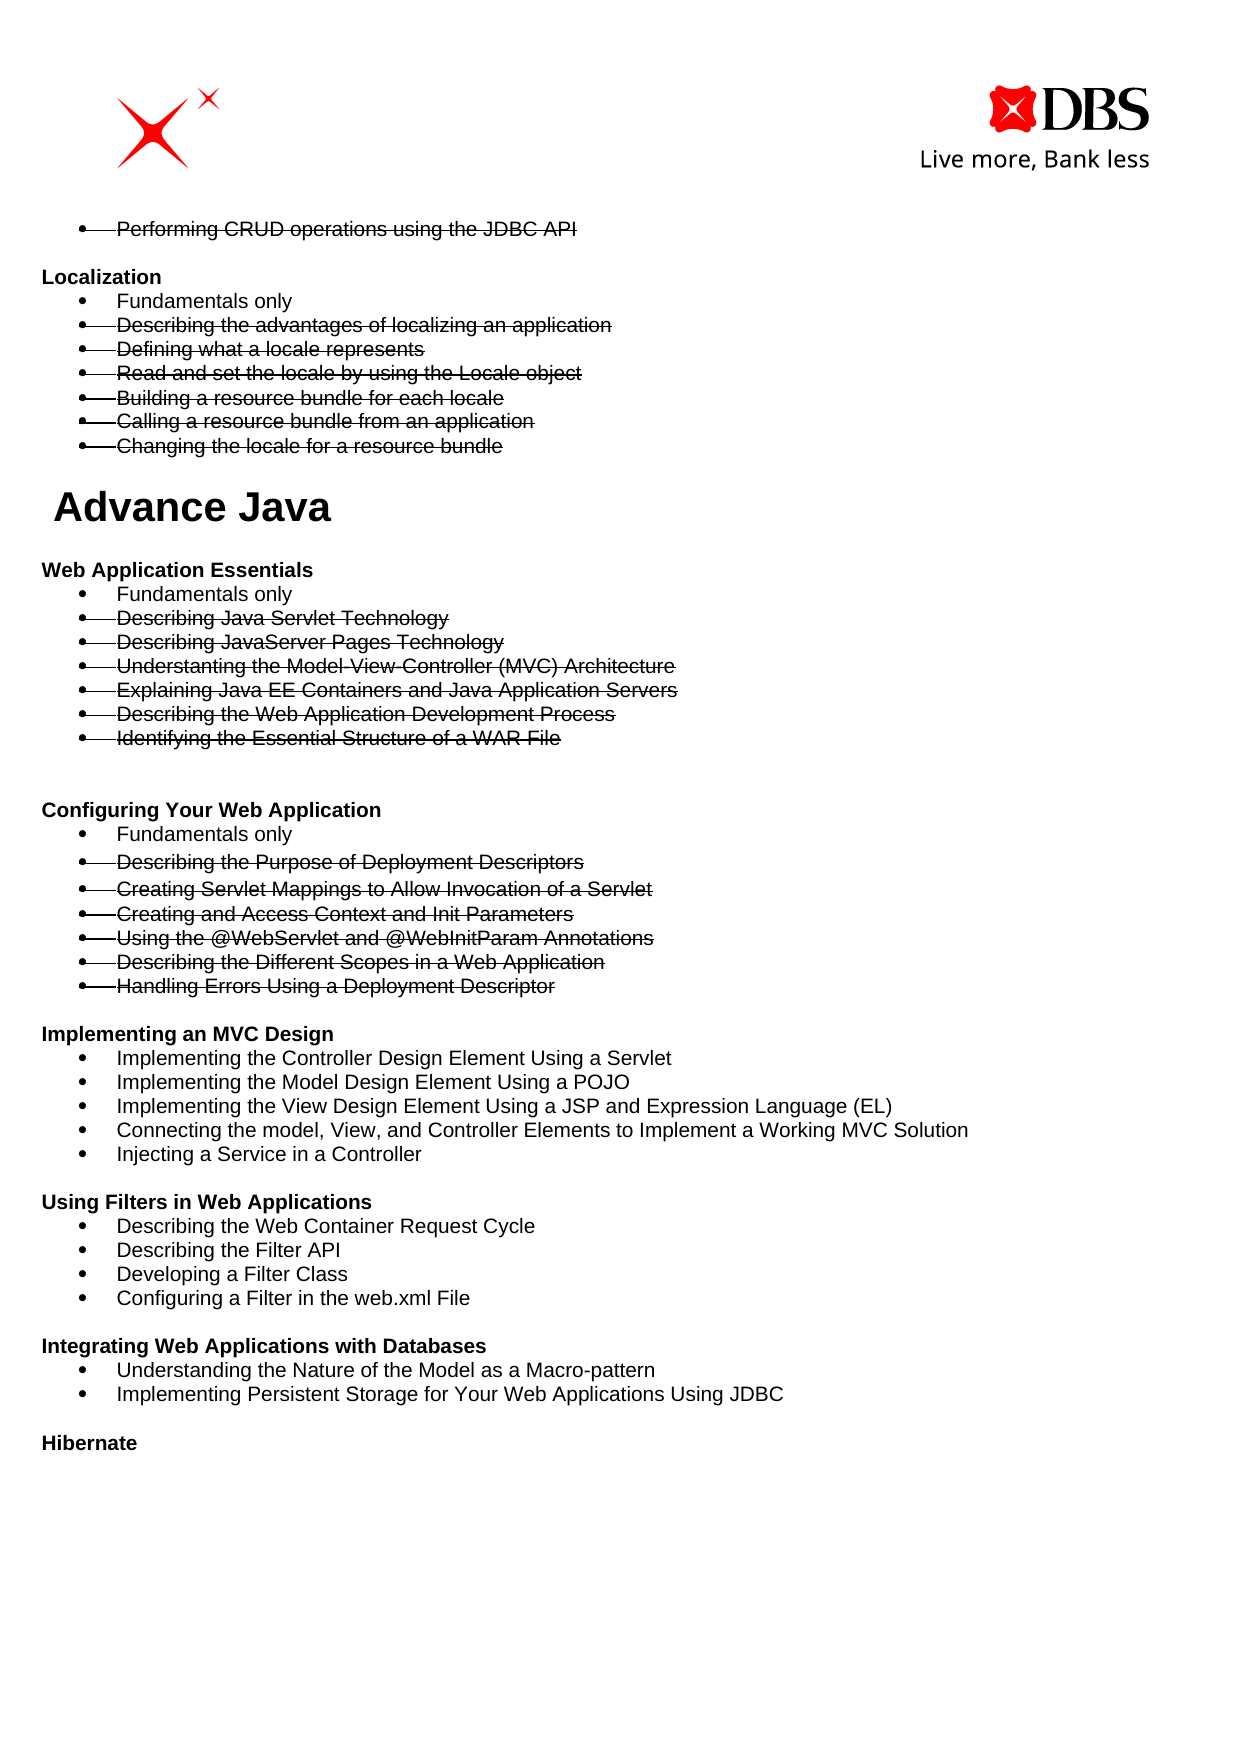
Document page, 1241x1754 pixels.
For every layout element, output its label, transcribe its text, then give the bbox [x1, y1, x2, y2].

text Web Application Essentials [41, 558, 1196, 582]
list Identifying the Essential Structure of a WAR File [79, 726, 1196, 750]
text Advance Java [41, 482, 1196, 530]
text Configuring Your Web Application [41, 798, 1196, 822]
list Injecting a Service in a Controller [79, 1142, 1196, 1166]
picture [0, 0, 1237, 189]
list Describing the Web Container Request Cycle [79, 1214, 1196, 1238]
text Integrating Web Applications with Databases [41, 1334, 1196, 1358]
list Implementing the View Design Element Using a JSP and Expression Language (EL) [79, 1094, 1196, 1118]
list Defining what a locale represents [79, 337, 1196, 361]
text Implementing an MVC Design [41, 1022, 1196, 1046]
list Describing the Different Scopes in a Web Application [79, 949, 1196, 973]
list Fundamentals only [79, 289, 1196, 313]
list Describing the Web Application Development Process [79, 702, 1196, 726]
list Read and set the locale by using the Locale object [79, 361, 1196, 385]
list Building a resource bundle for each locale [79, 385, 1196, 409]
list Describing JavaServer Pages Technology [79, 630, 1196, 654]
list Fundamentals only [79, 582, 1196, 606]
list Connecting the model, View, and Controller Elements to Implement a Working MVC Solution [79, 1118, 1196, 1142]
list Describing the advantages of localizing an application [79, 313, 1196, 337]
list Configuring a Filter in the web.xml File [79, 1286, 1196, 1310]
list Understanting the Model-View-Controller (MVC) Architecture [79, 654, 1196, 678]
list Explaining Java EE Containers and Java Application Servers [79, 678, 1196, 702]
list Creating Servlet Mappings to Allow Invocation of a Servlet [79, 877, 1196, 901]
text Hibernate [41, 1430, 1196, 1454]
list Handling Errors Using a Deployment Descriptor [79, 973, 1196, 998]
list Developing a Filter Class [79, 1262, 1196, 1286]
list Creating and Access Context and Init Parameters [79, 901, 1196, 925]
list Calling a resource bundle from an application [79, 409, 1196, 433]
list Using the @WebServlet and @WebInitParam Annotations [79, 925, 1196, 949]
list Describing the Filter API [79, 1238, 1196, 1262]
text Localization [41, 265, 1196, 289]
list Describing Java Servlet Technology [79, 606, 1196, 630]
list Changing the locale for a resource bundle [79, 433, 1196, 457]
list Understanding the Nature of the Model as a Macro-pattern [79, 1358, 1196, 1382]
list Describing the Purpose of Deployment Descriptors [79, 850, 1196, 874]
text Using Filters in Web Applications [41, 1190, 1196, 1214]
list Performing CRUD operations using the JDBC API [79, 217, 1196, 241]
list Implementing the Model Design Element Using a POJO [79, 1069, 1196, 1094]
list Implementing Persistent Storage for Your Web Applications Using JDBC [79, 1382, 1196, 1406]
list Implementing the Controller Design Element Using a Servlet [79, 1046, 1196, 1069]
list Fundamentals only [79, 822, 1196, 846]
